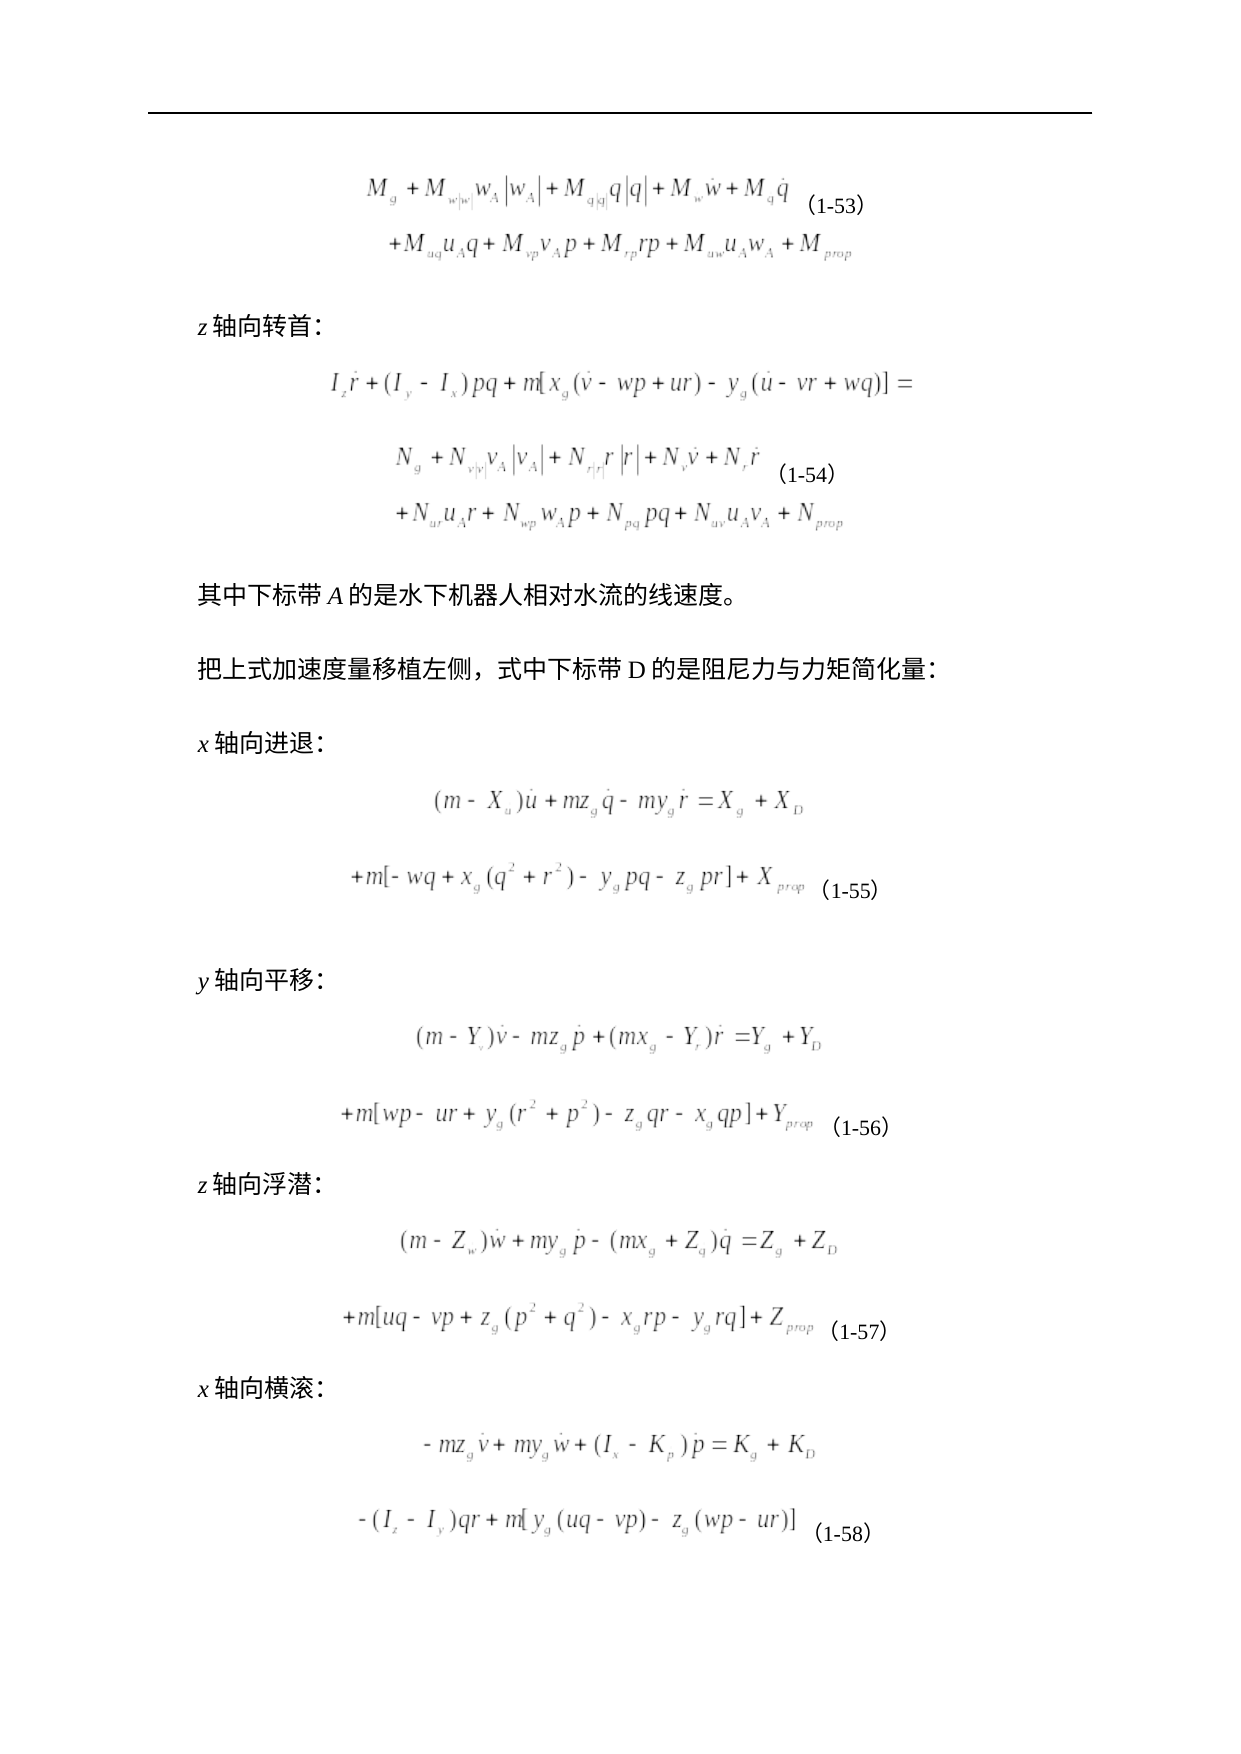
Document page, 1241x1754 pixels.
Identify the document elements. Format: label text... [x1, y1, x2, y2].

text （1-55） [148, 848, 1092, 913]
text z轴向浮潜： [148, 1150, 1092, 1215]
text x轴向横滚： [148, 1354, 1092, 1419]
text x轴向进退： [148, 709, 1092, 774]
text （1-57） [148, 1289, 1092, 1354]
text 把上式加速度量移植左侧，式中下标带D的是阻尼力与力矩简化量： [148, 635, 1092, 700]
text 其中下标带A的是水下机器人相对水流的线速度。 [148, 561, 1092, 626]
text （1-56） [148, 1085, 1092, 1150]
text y轴向平移： [148, 946, 1092, 1011]
text （1-54） [148, 431, 1092, 496]
text （1-58） [148, 1493, 1092, 1558]
text z轴向转首： [148, 292, 1092, 357]
text （1-53） [148, 162, 1092, 227]
